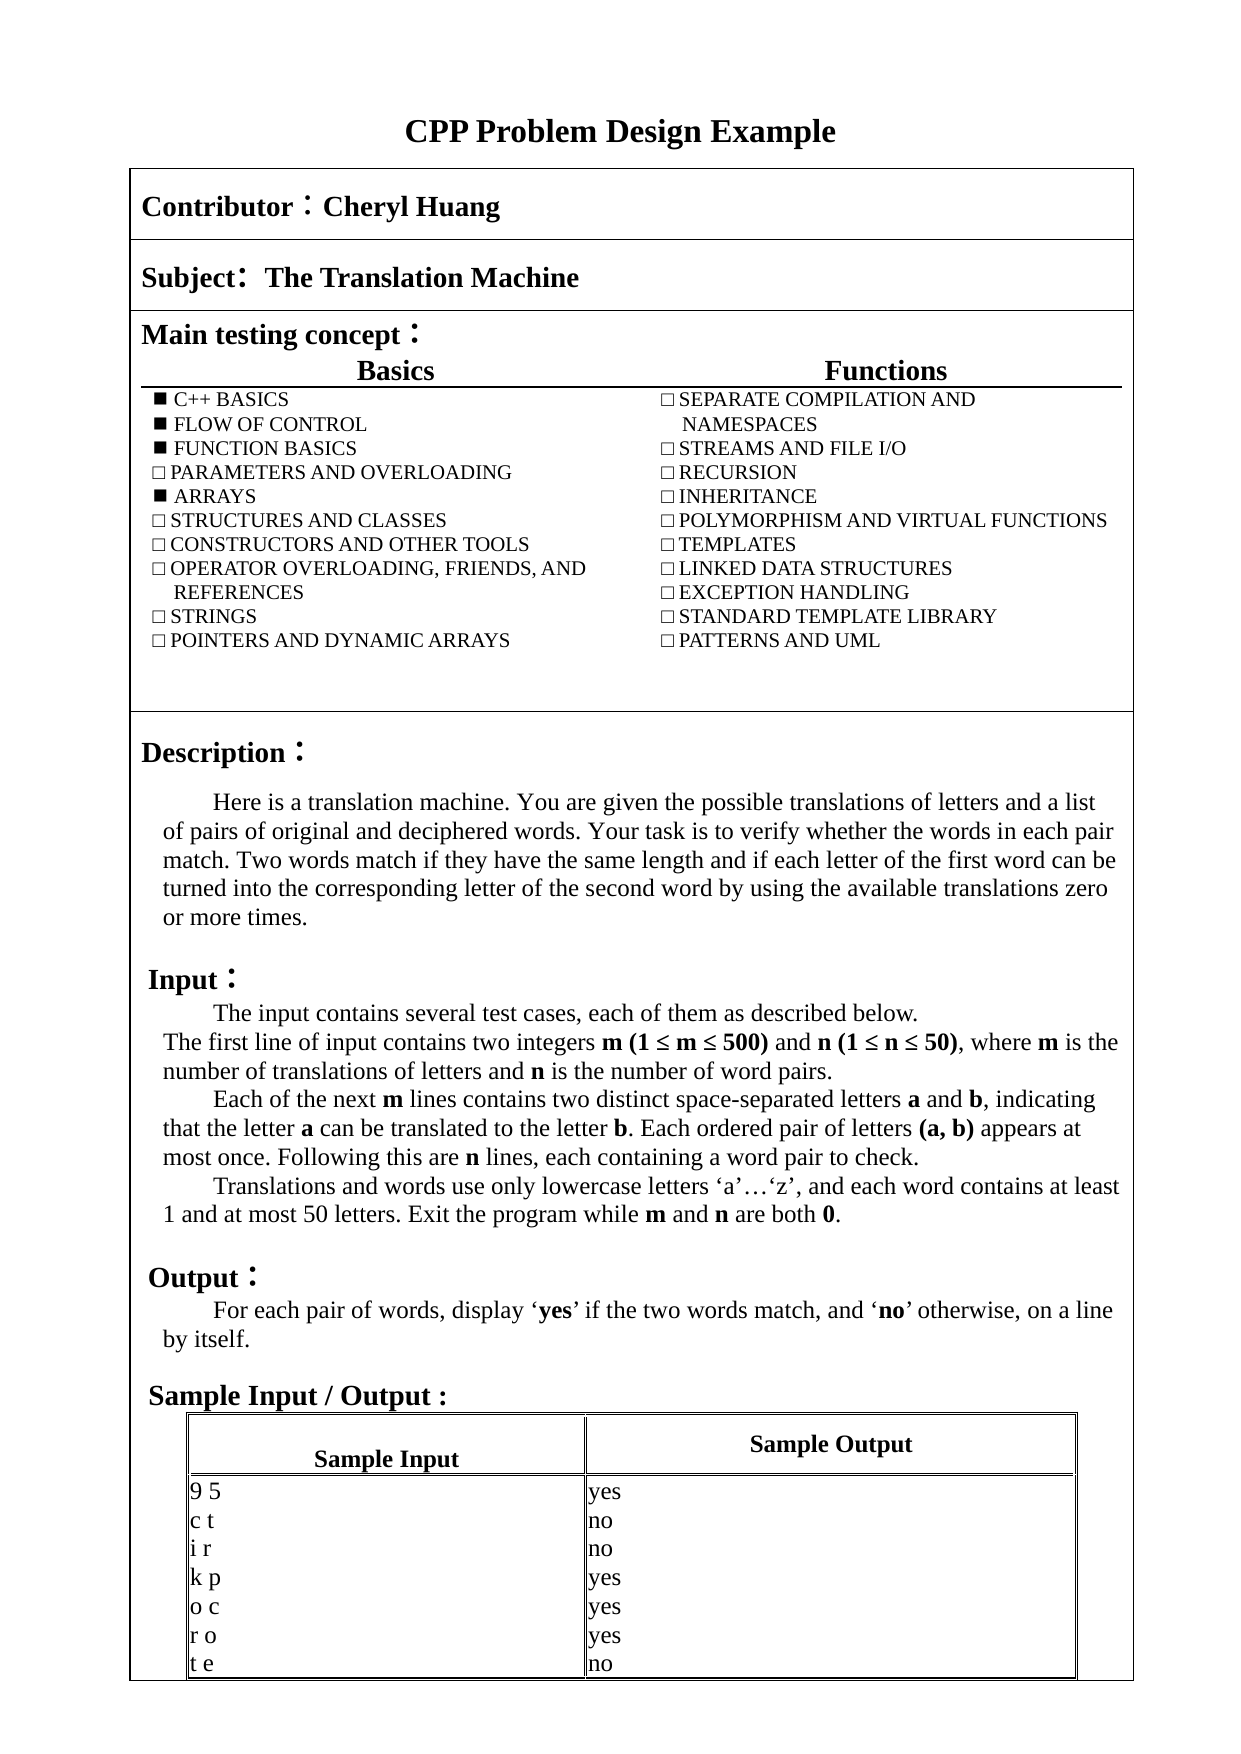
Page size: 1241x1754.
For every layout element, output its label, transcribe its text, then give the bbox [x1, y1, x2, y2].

table_header Contributor︰Cheryl Huang [131, 169, 1133, 239]
table_cell Subject：The Translation Machine [131, 240, 1133, 309]
table_cell Main testing concept： [131, 311, 1133, 711]
text CPP Problem Design Example [118, 93, 1122, 168]
